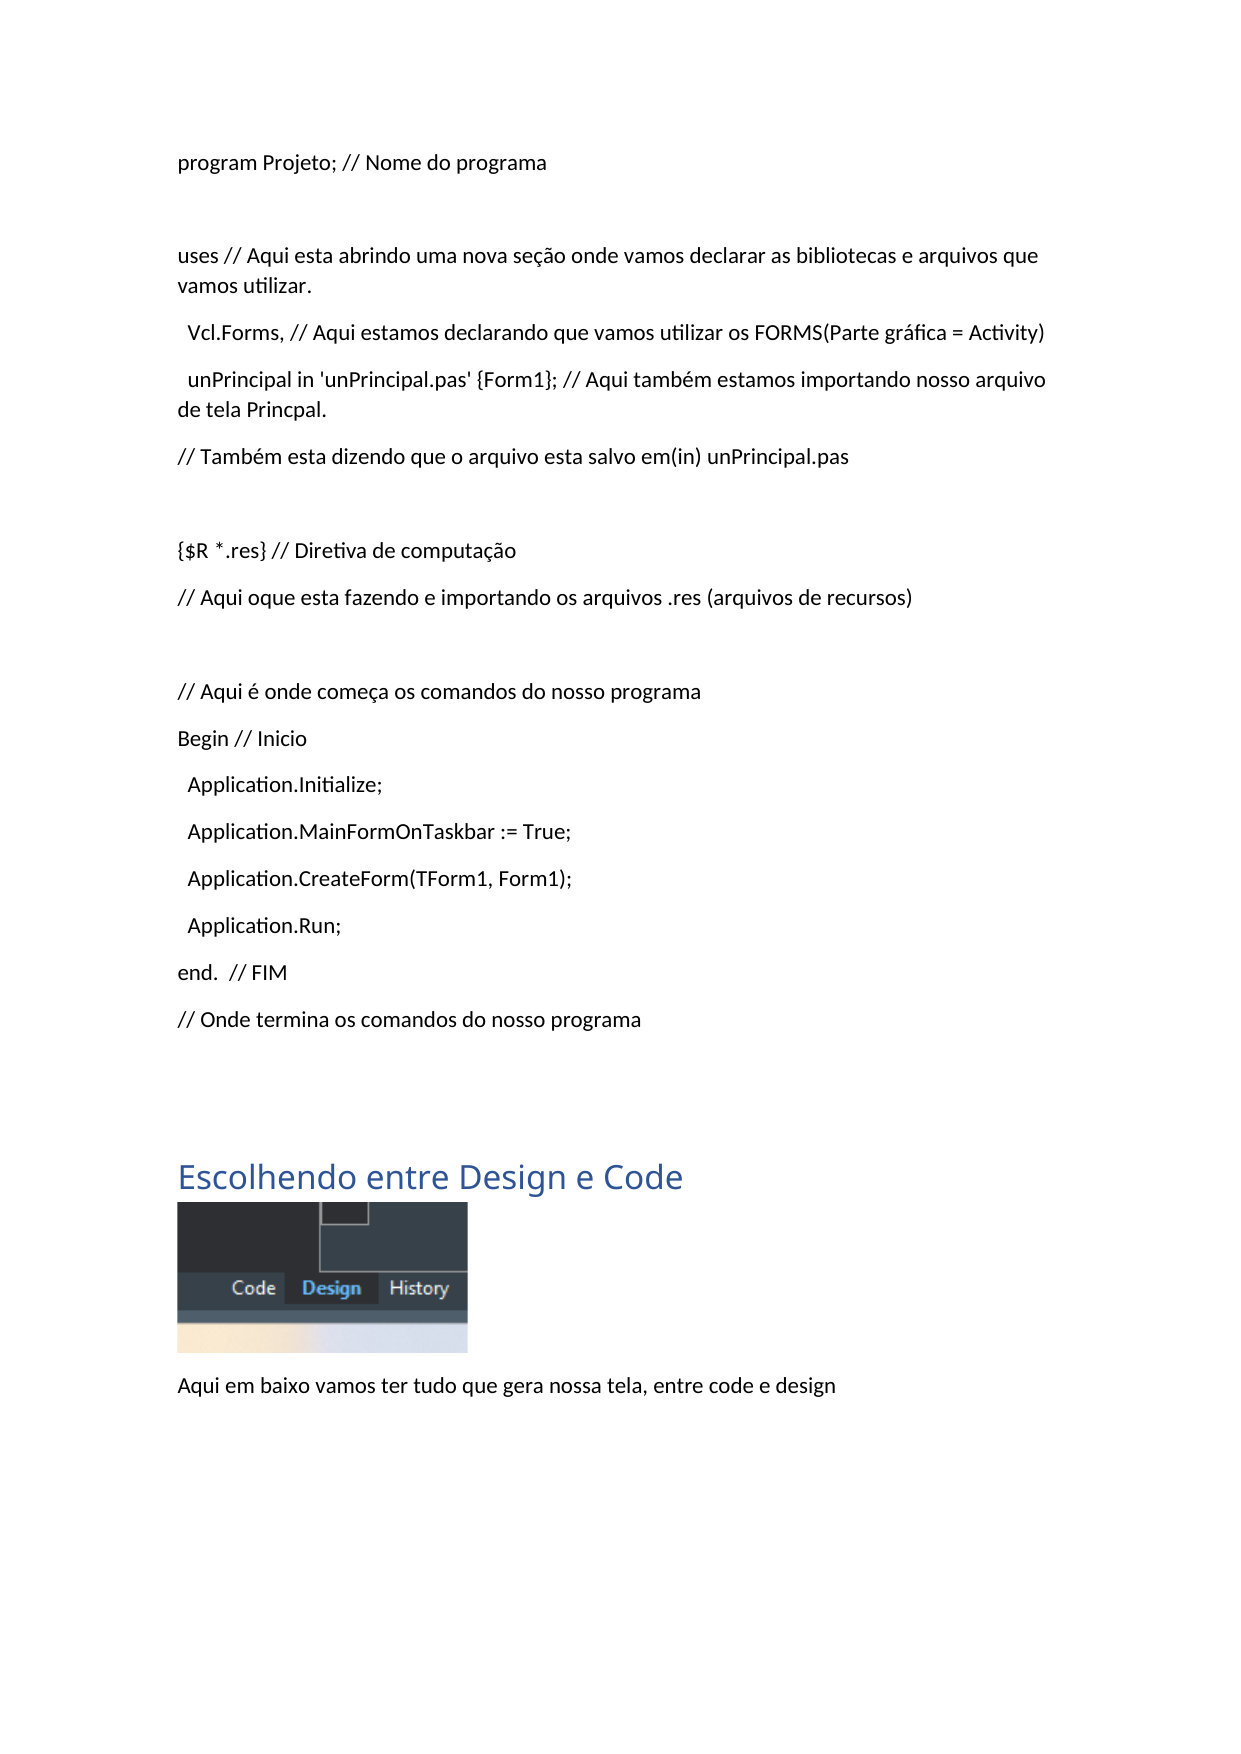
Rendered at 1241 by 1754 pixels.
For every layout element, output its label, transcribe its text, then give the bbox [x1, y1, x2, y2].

text // Aqui oque esta fazendo e importando os arquivos .res (arquivos de recursos) [177, 583, 1063, 611]
text Application.MainFormOnTaskbar := True; [177, 817, 1063, 845]
text Application.Initialize; [177, 771, 1063, 798]
text Application.CreateForm(TForm1, Form1); [177, 864, 1063, 892]
picture [177, 1202, 468, 1353]
text {$R *.res} // Diretiva de computação [177, 536, 1063, 564]
text Aqui em baixo vamos ter tudo que gera nossa tela, entre code e design [177, 1372, 1063, 1400]
subtitle Escolhendo entre Design e Code [177, 1154, 1063, 1199]
text end. // FIM [177, 958, 1063, 986]
text // Onde termina os comandos do nosso programa [177, 1005, 1063, 1033]
text Vcl.Forms, // Aqui estamos declarando que vamos utilizar os FORMS(Parte gráfica = Activity) [177, 318, 1063, 346]
text uses // Aqui esta abrindo uma nova seção onde vamos declarar as bibliotecas e arquivos que vamos utilizar. [177, 241, 1063, 299]
text // Também esta dizendo que o arquivo esta salvo em(in) unPrincipal.pas [177, 442, 1063, 470]
text program Projeto; // Nome do programa [177, 148, 1063, 176]
text unPrincipal in 'unPrincipal.pas' {Form1}; // Aqui também estamos importando nosso arquivo de tela Princpal. [177, 365, 1063, 423]
text Begin // Inicio [177, 724, 1063, 752]
text // Aqui é onde começa os comandos do nosso programa [177, 677, 1063, 705]
text Application.Run; [177, 911, 1063, 939]
